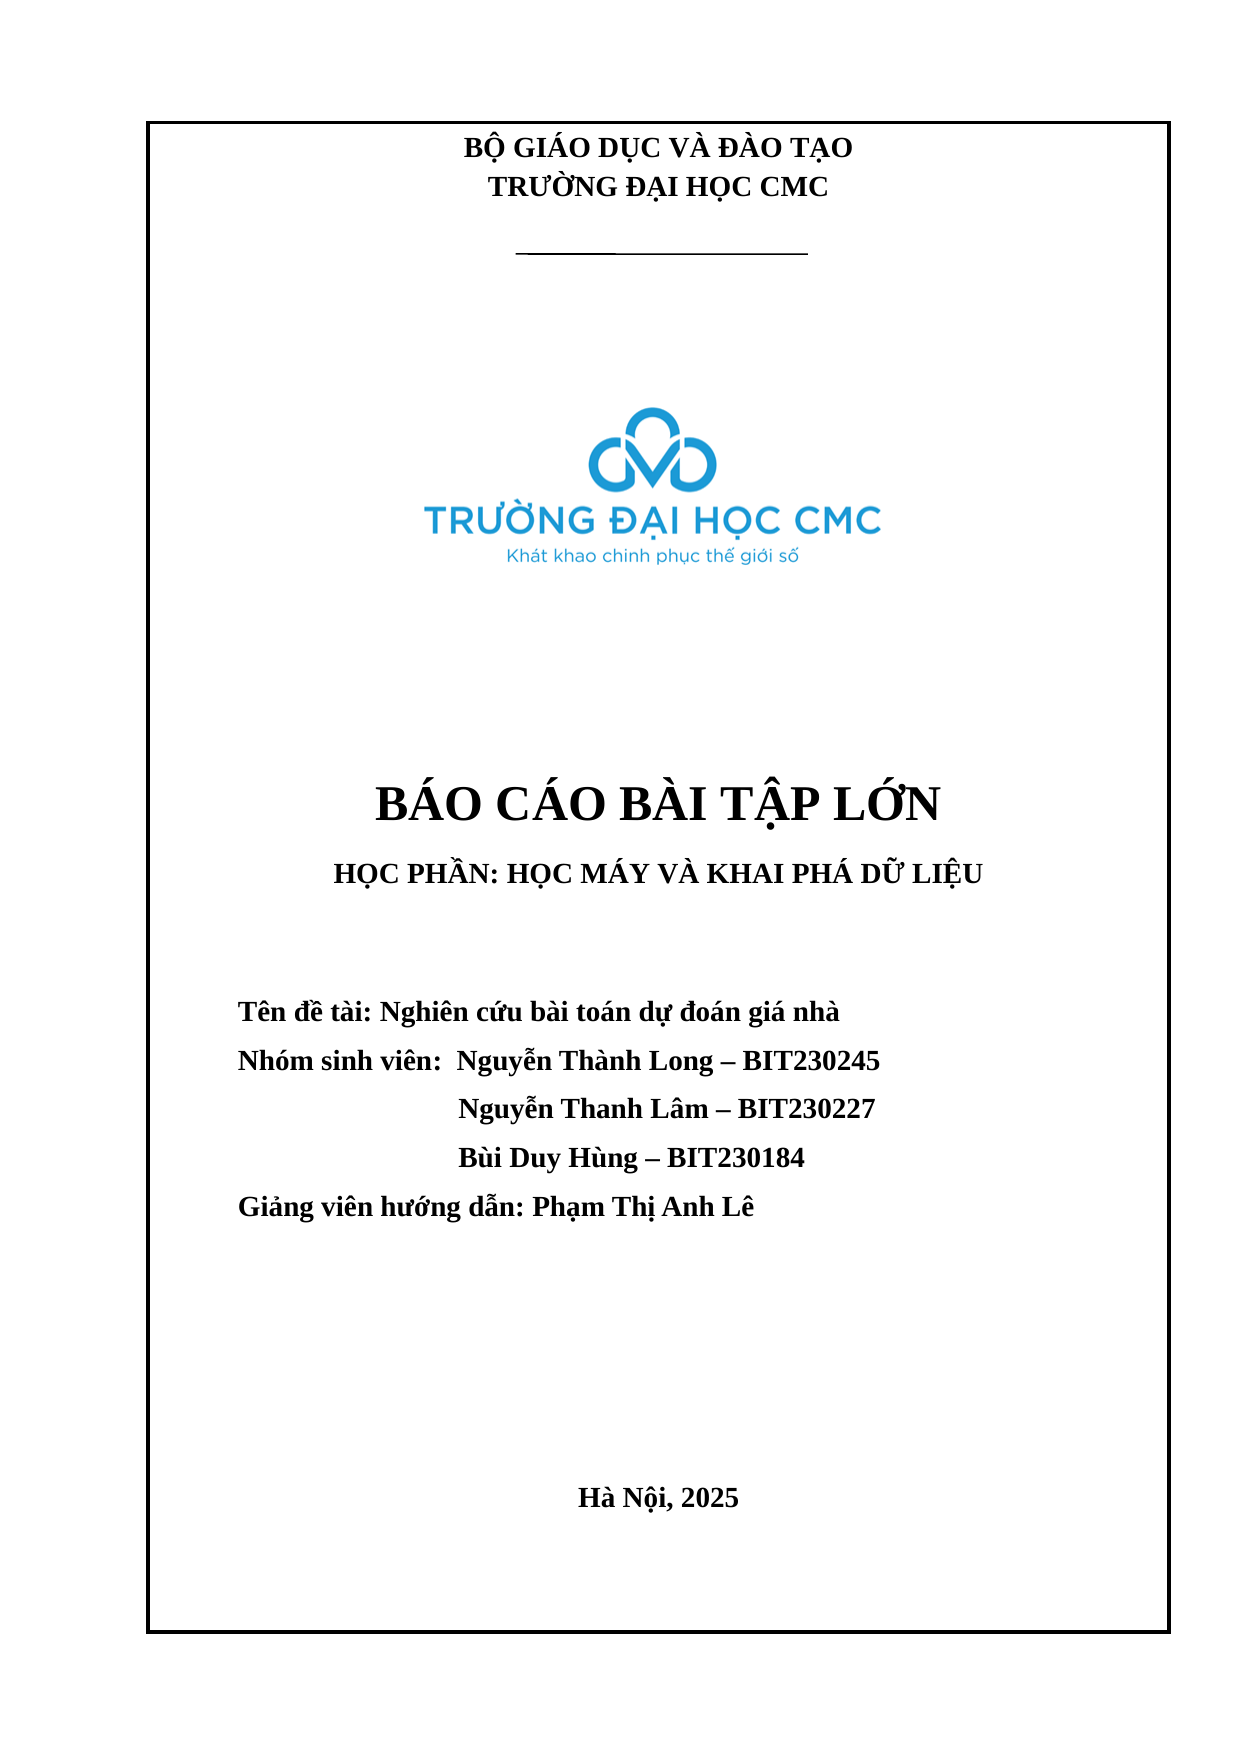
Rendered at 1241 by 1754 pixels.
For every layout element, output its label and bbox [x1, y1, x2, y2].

picture [399, 372, 918, 584]
